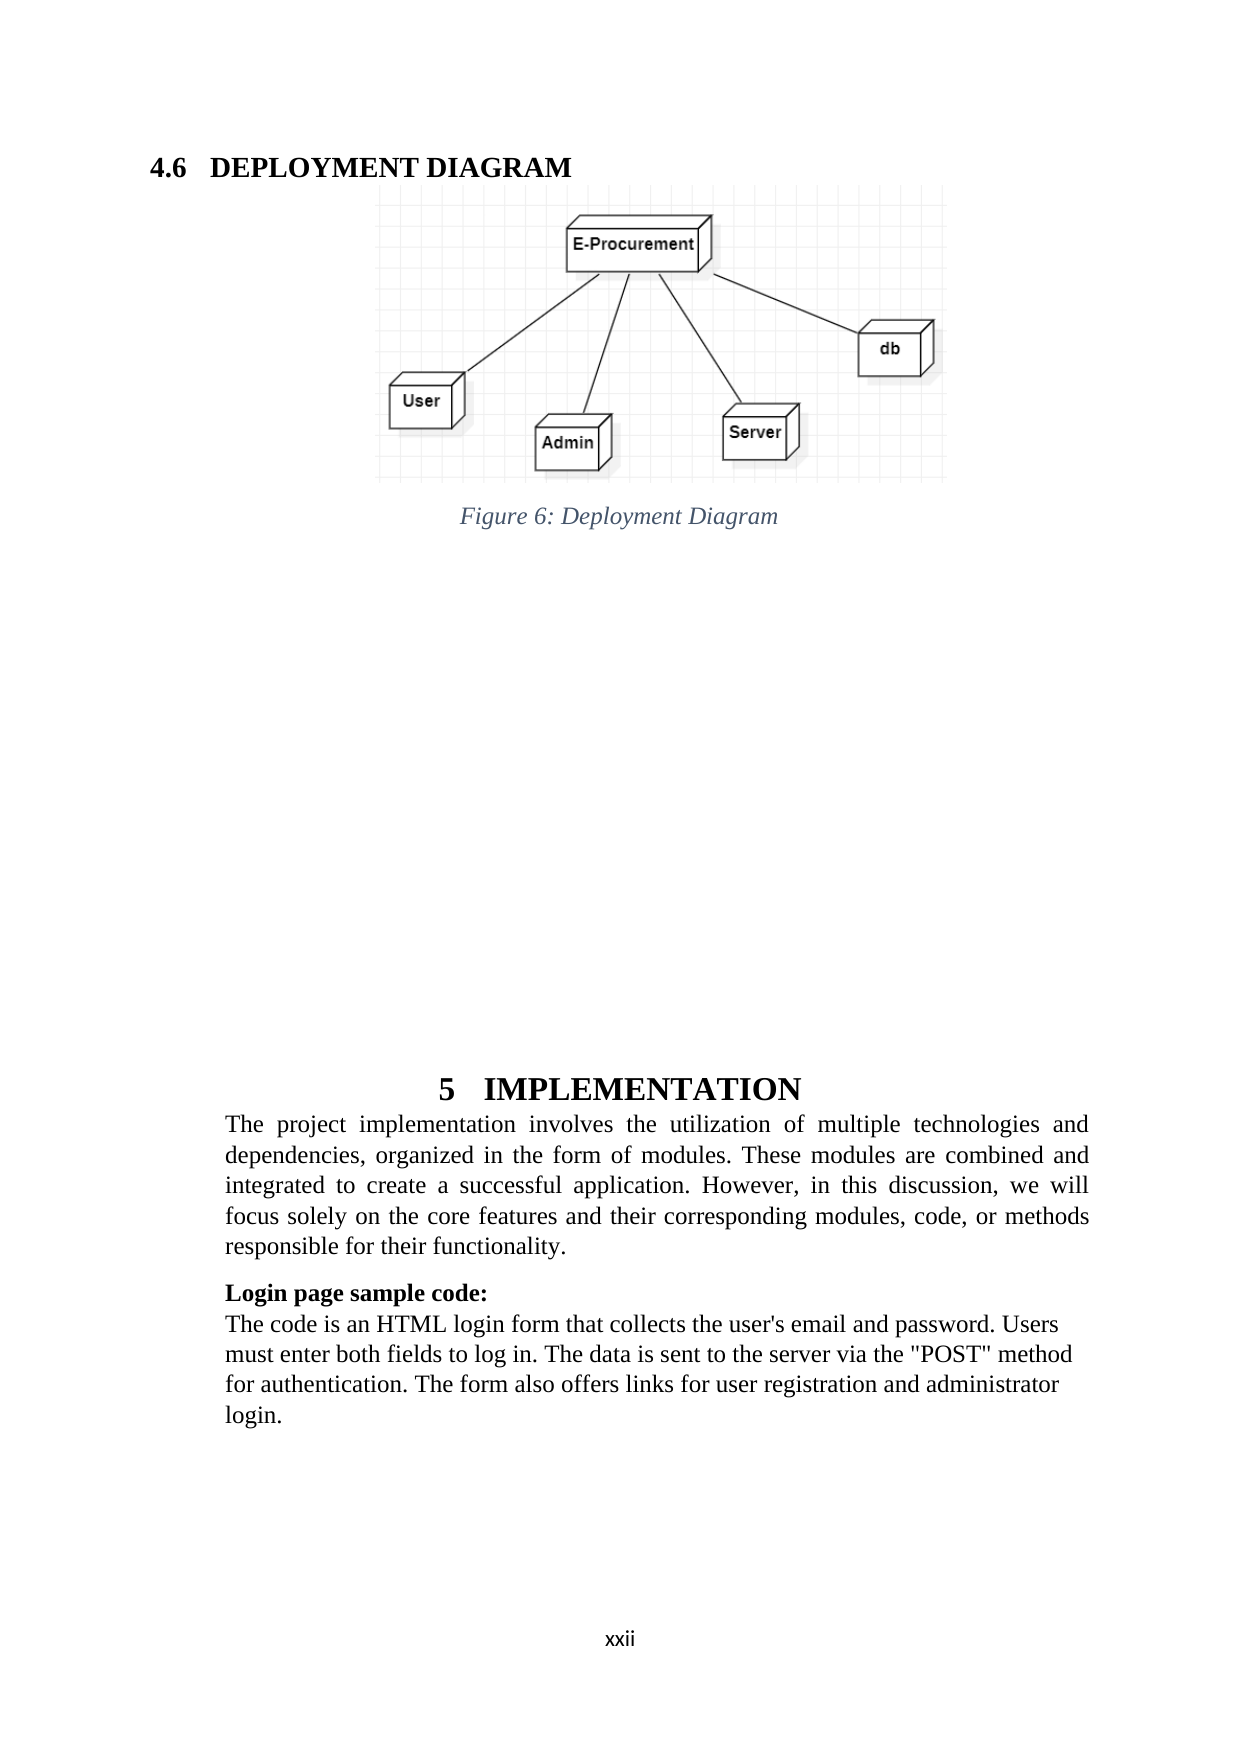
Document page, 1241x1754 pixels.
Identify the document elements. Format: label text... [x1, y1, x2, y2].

subtitle DEPLOYMENT DIAGRAM [150, 150, 1090, 183]
text The project implementation involves the utilization of multiple technologies and dependencies, organized in the form of modules. These modules are combined and integrated to create a successful application. However, in this discussion, we will focus solely on the core features and their corresponding modules, code, or methods responsible for their functionality. [225, 1229, 1090, 1260]
text Login page sample code: The code is an HTML login form that collects the user's email and password. Users must enter both fields to log in. The data is sent to the server via the "POST" method for authentication. The form also offers links for user registration and administrator login. [225, 1278, 1090, 1429]
subtitle IMPLEMENTATION [150, 1069, 1090, 1107]
picture [375, 185, 947, 483]
text Figure 6: Deployment Diagram [150, 501, 1090, 530]
